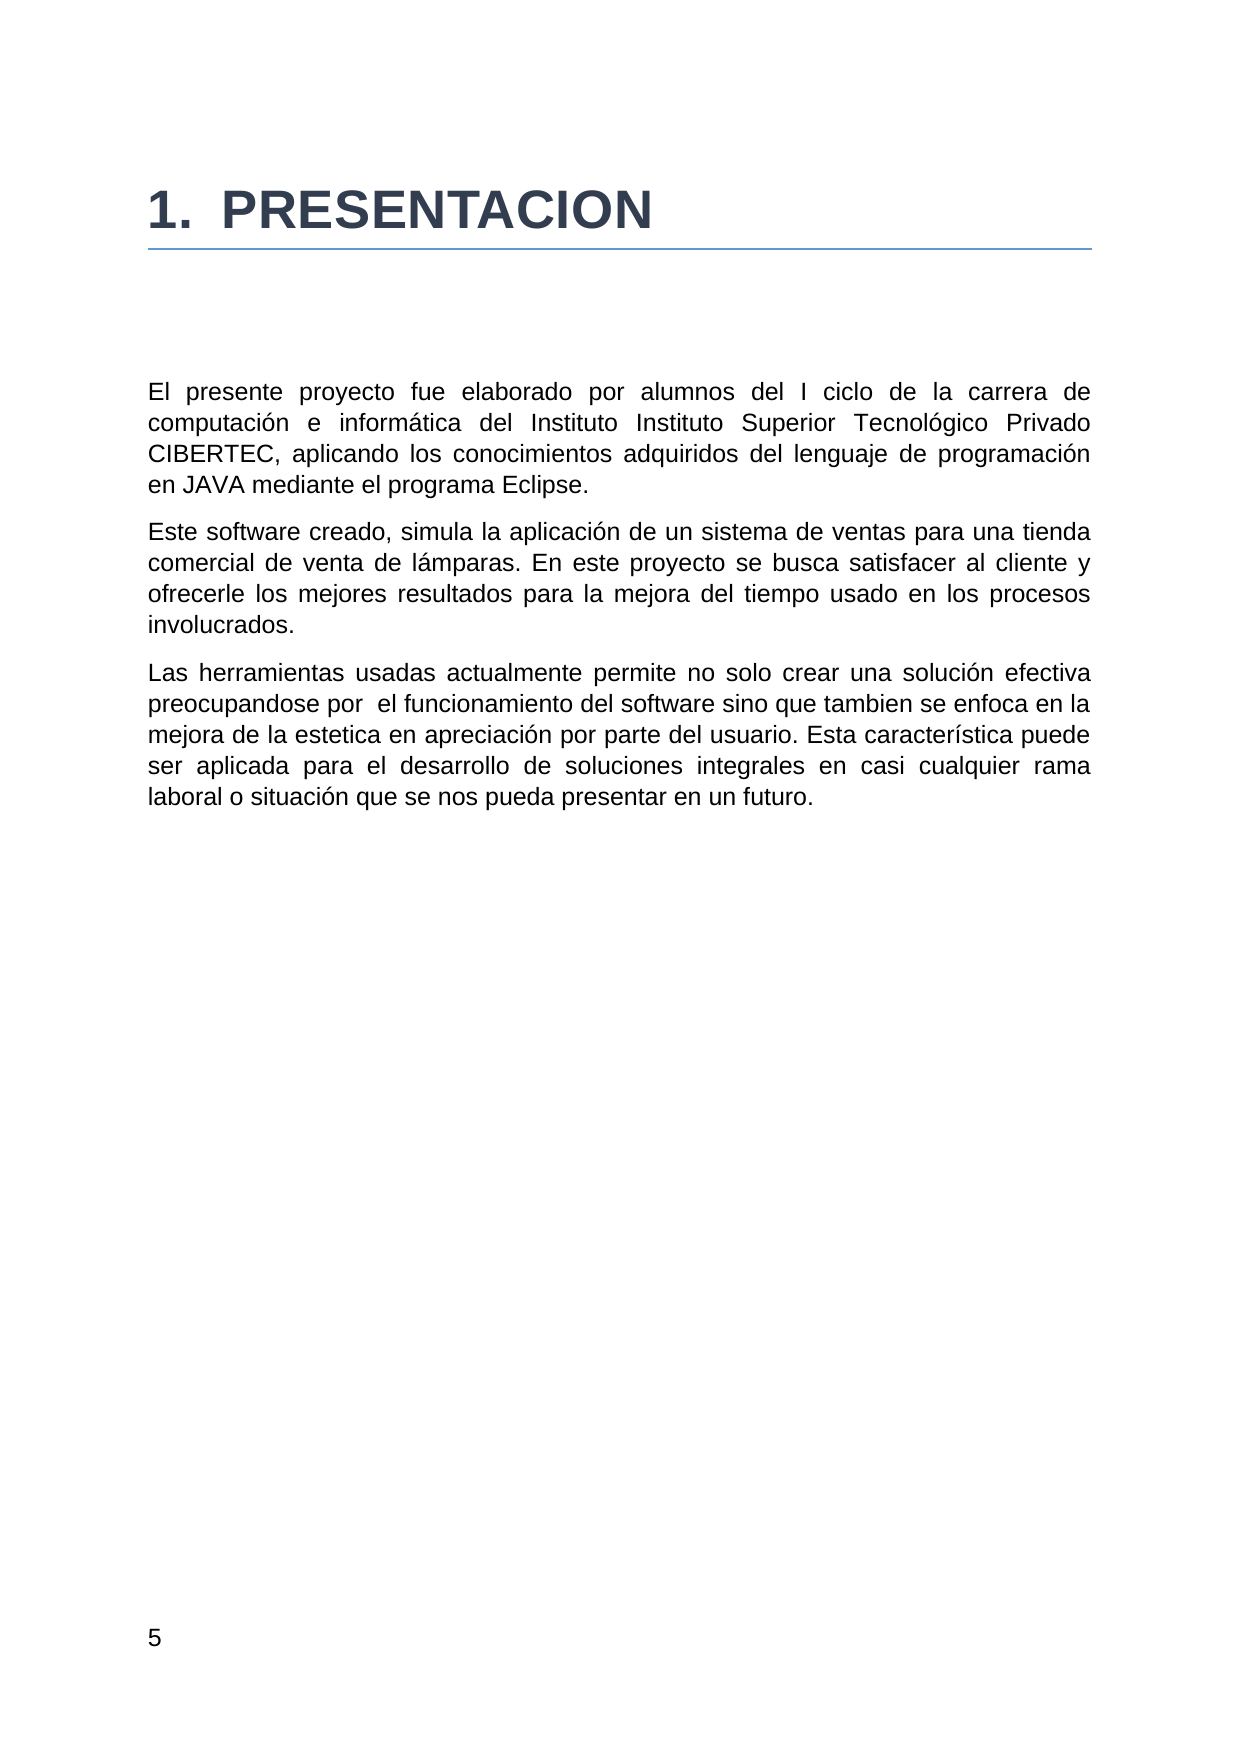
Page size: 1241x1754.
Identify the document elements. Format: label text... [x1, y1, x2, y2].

title PRESENTACION [148, 177, 1092, 248]
text El presente proyecto fue elaborado por alumnos del I ciclo de la carrera de computación e informática del Instituto Instituto Superior Tecnológico Privado CIBERTEC, aplicando los conocimientos adquiridos del lenguaje de programación en JAVA mediante el programa Eclipse. [148, 377, 1092, 498]
text Este software creado, simula la aplicación de un sistema de ventas para una tienda comercial de venta de lámparas. En este proyecto se busca satisfacer al cliente y ofrecerle los mejores resultados para la mejora del tiempo usado en los procesos involucrados. [148, 517, 1092, 639]
text Las herramientas usadas actualmente permite no solo crear una solución efectiva preocupandose por el funcionamiento del software sino que tambien se enfoca en la mejora de la estetica en apreciación por parte del usuario. Esta característica puede ser aplicada para el desarrollo de soluciones integrales en casi cualquier rama laboral o situación que se nos pueda presentar en un futuro. [148, 658, 1092, 811]
